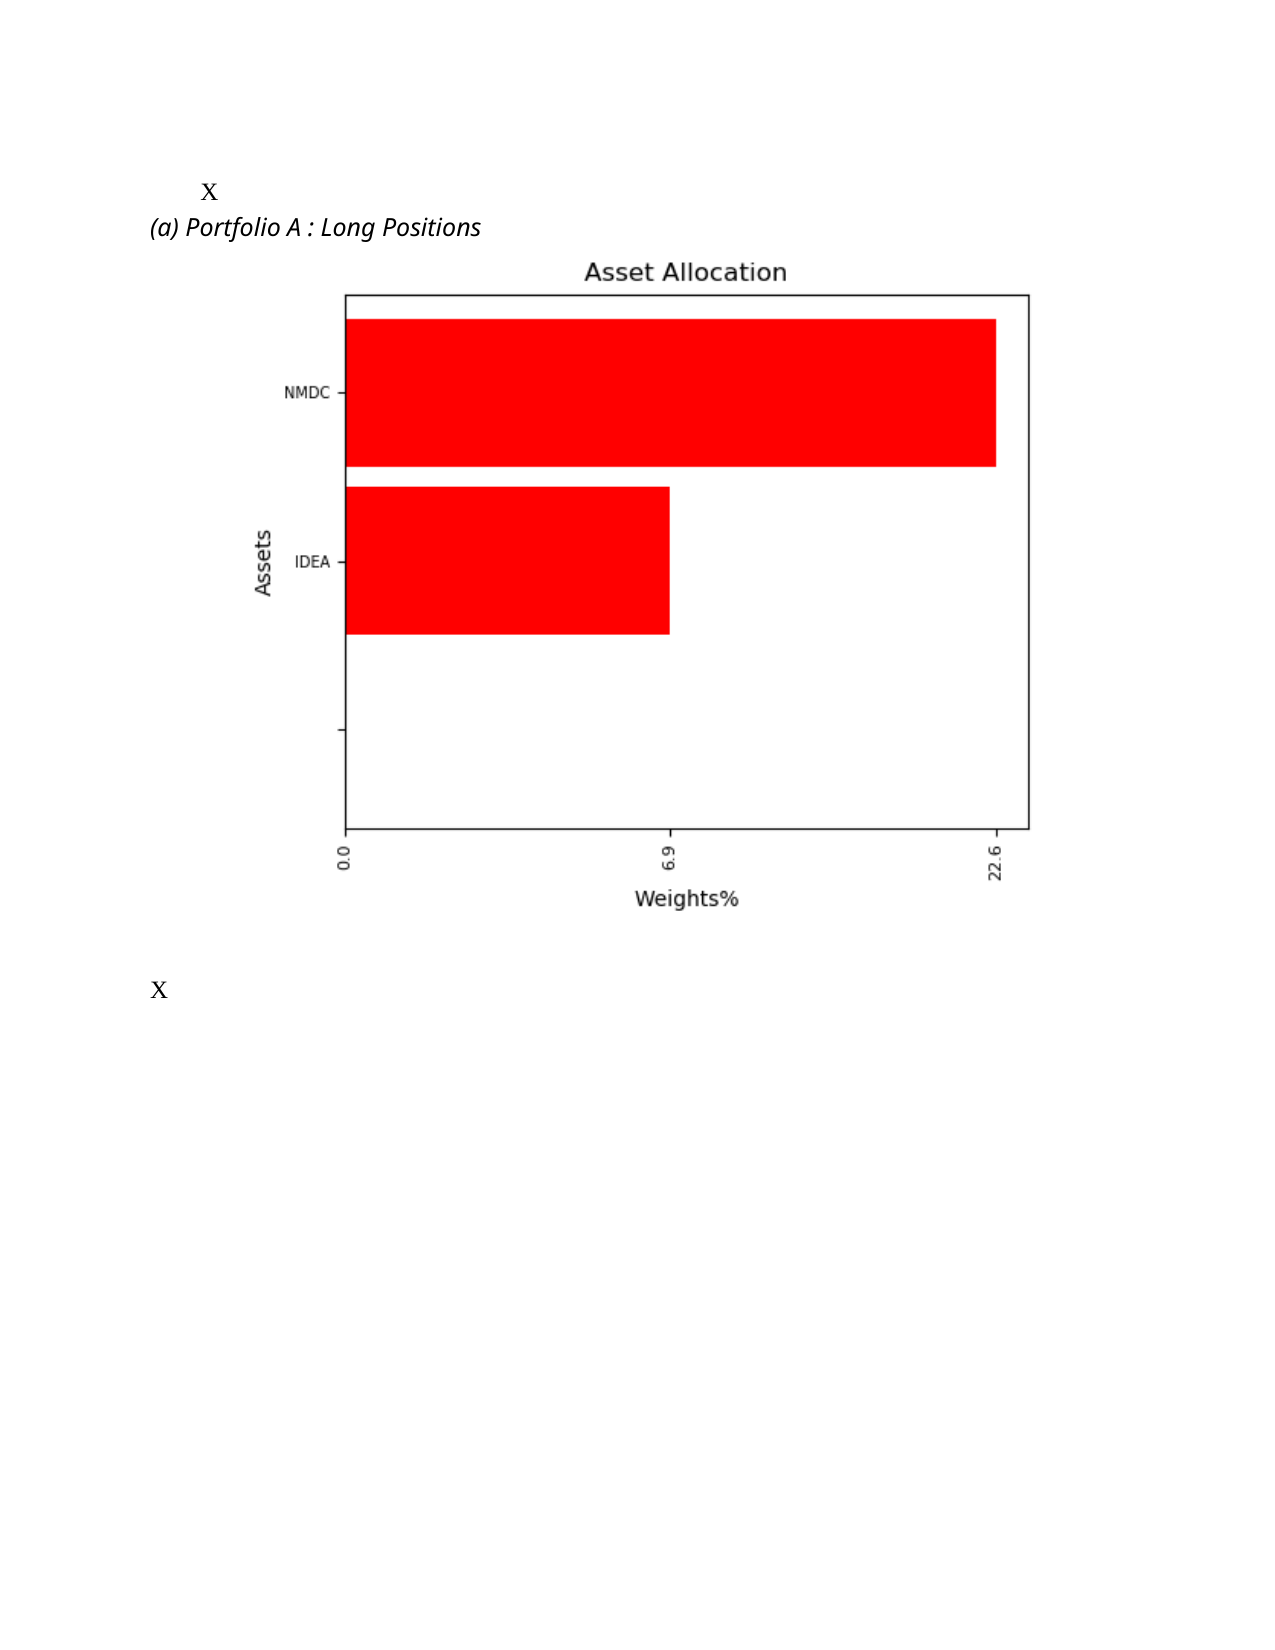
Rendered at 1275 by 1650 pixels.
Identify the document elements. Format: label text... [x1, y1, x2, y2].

subtitle (a) Portfolio A : Long Positions [150, 210, 1125, 243]
picture [150, 243, 1125, 975]
